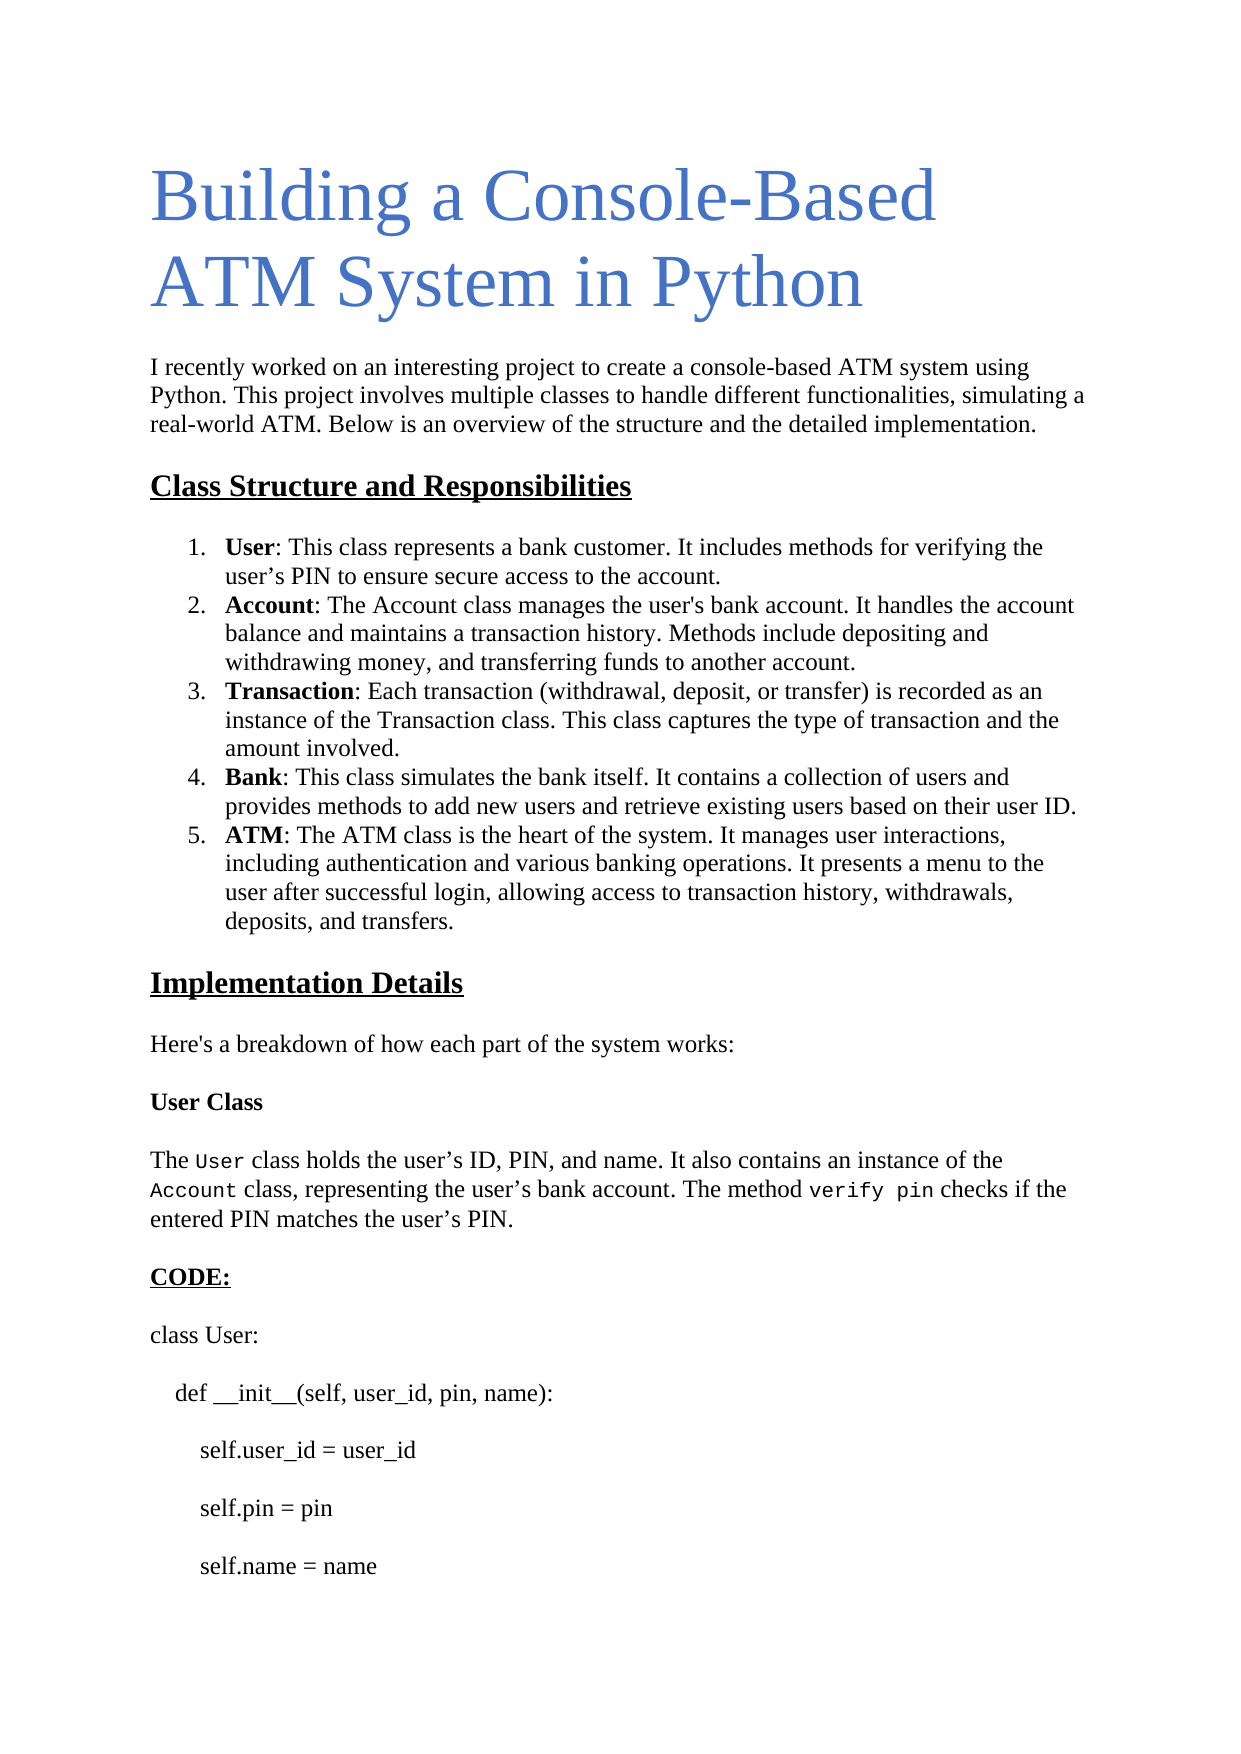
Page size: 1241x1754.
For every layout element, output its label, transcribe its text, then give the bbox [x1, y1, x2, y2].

text def __init__(self, user_id, pin, name): [150, 1378, 1090, 1406]
text Class Structure and Responsibilities [150, 467, 1090, 503]
text class User: [150, 1320, 1090, 1348]
list ATM: The ATM class is the heart of the system. It manages user interactions, including authentication and various banking operations. It presents a menu to the user after successful login, allowing access to transaction history, withdrawals, deposits, and transfers. [187, 820, 1090, 935]
text The User class holds the user’s ID, PIN, and name. It also contains an instance of the Account class, representing the user’s bank account. The method verify pin checks if the entered PIN matches the user’s PIN. [150, 1145, 1090, 1233]
text self.name = name [150, 1551, 1090, 1580]
text User Class [150, 1087, 1090, 1116]
text self.user_id = user_id [150, 1436, 1090, 1464]
text self.pin = pin [150, 1493, 1090, 1522]
list Transaction: Each transaction (withdrawal, deposit, or transfer) is recorded as an instance of the Transaction class. This class captures the type of transaction and the amount involved. [187, 676, 1090, 762]
list Account: The Account class manages the user's bank account. It handles the account balance and maintains a transaction history. Methods include depositing and withdrawing money, and transferring funds to another account. [187, 590, 1090, 676]
text Here's a breakdown of how each part of the system works: [150, 1029, 1090, 1058]
list User: This class represents a bank customer. It includes methods for verifying the user’s PIN to ensure secure access to the account. [187, 532, 1090, 590]
text I recently worked on an interesting project to create a console-based ATM system using Python. This project involves multiple classes to handle different functionalities, simulating a real-world ATM. Below is an overview of the structure and the detailed implementation. [150, 352, 1090, 438]
text Building a Console-Based ATM System in Python [150, 150, 1090, 322]
list Bank: This class simulates the bank itself. It contains a collection of users and provides methods to add new users and retrieve existing users based on their user ID. [187, 762, 1090, 820]
text CODE: [150, 1262, 1090, 1291]
text Implementation Details [150, 964, 1090, 1000]
